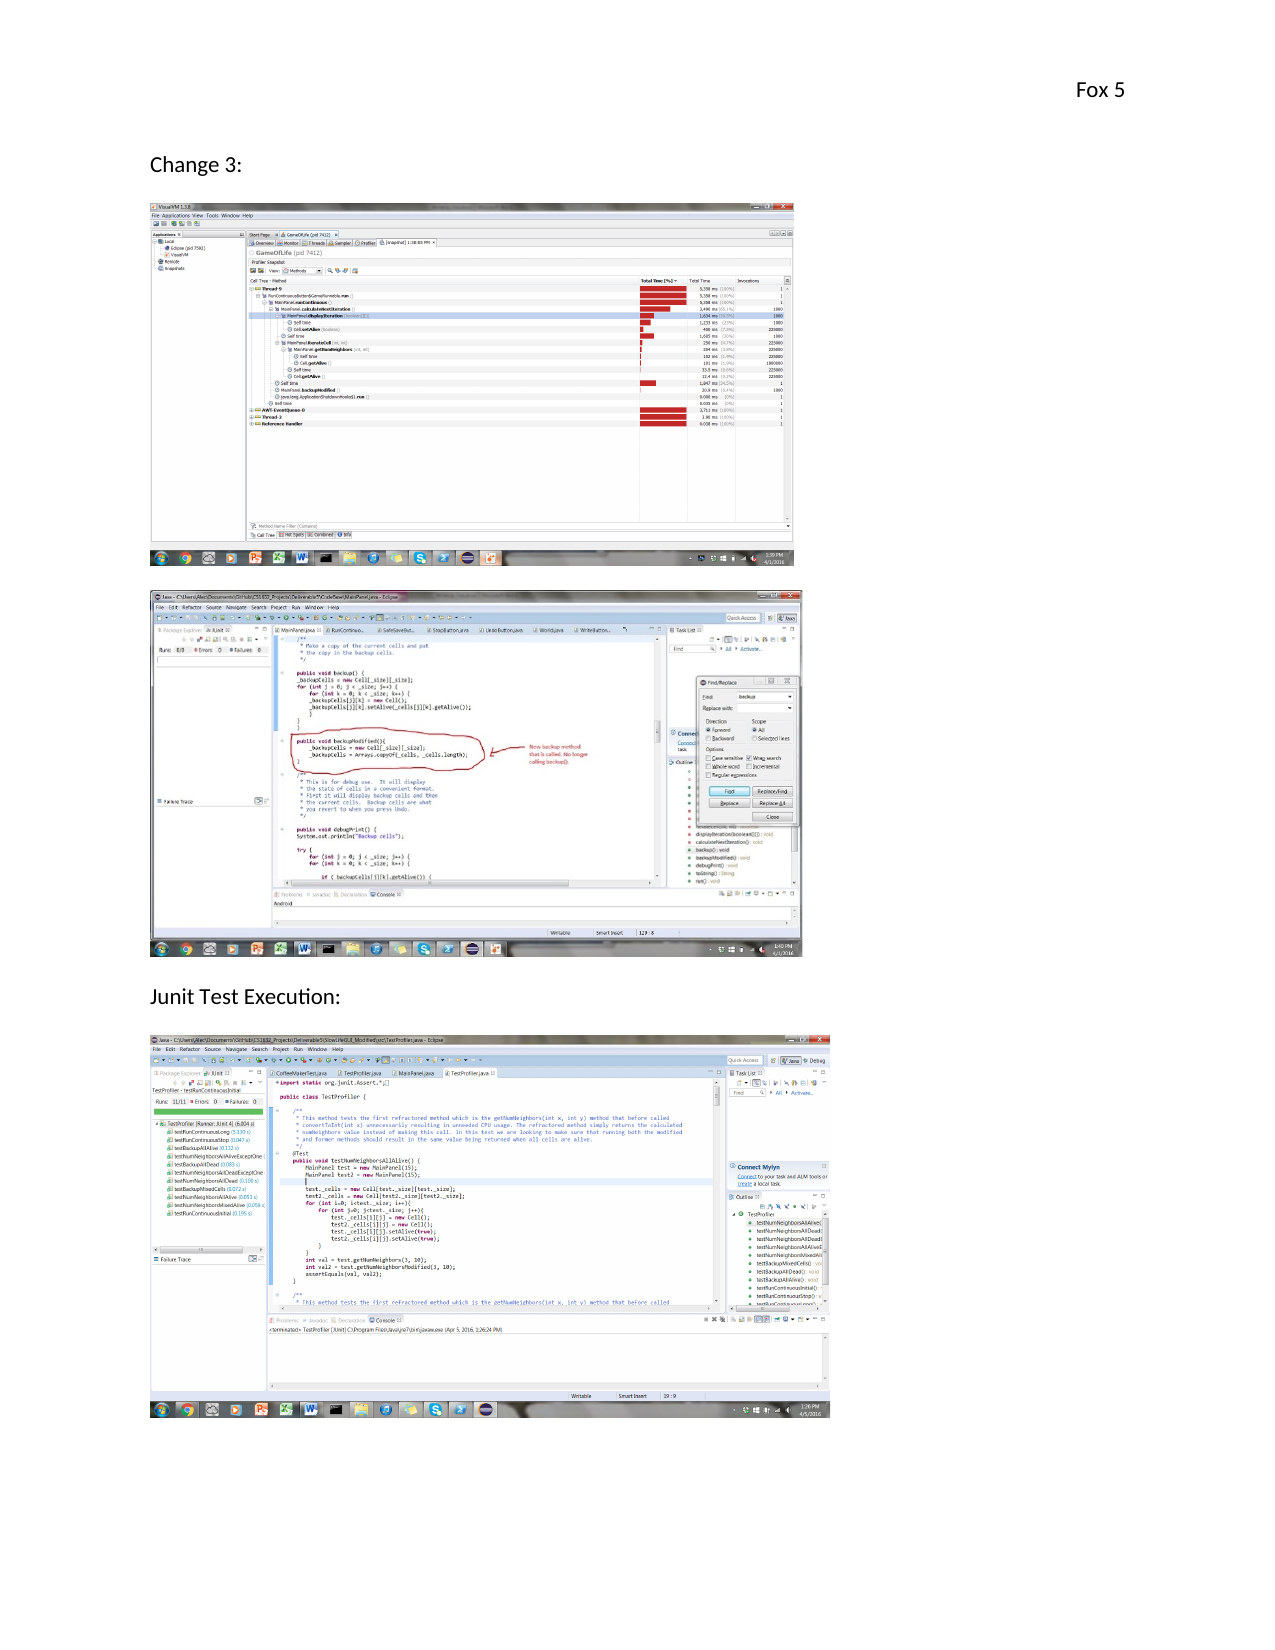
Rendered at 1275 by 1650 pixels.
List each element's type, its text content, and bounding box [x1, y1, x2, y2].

picture [150, 590, 803, 957]
text Change 3: [150, 150, 1125, 178]
text Junit Test Execution: [150, 982, 1125, 1010]
picture [150, 203, 794, 566]
picture [150, 1035, 830, 1418]
